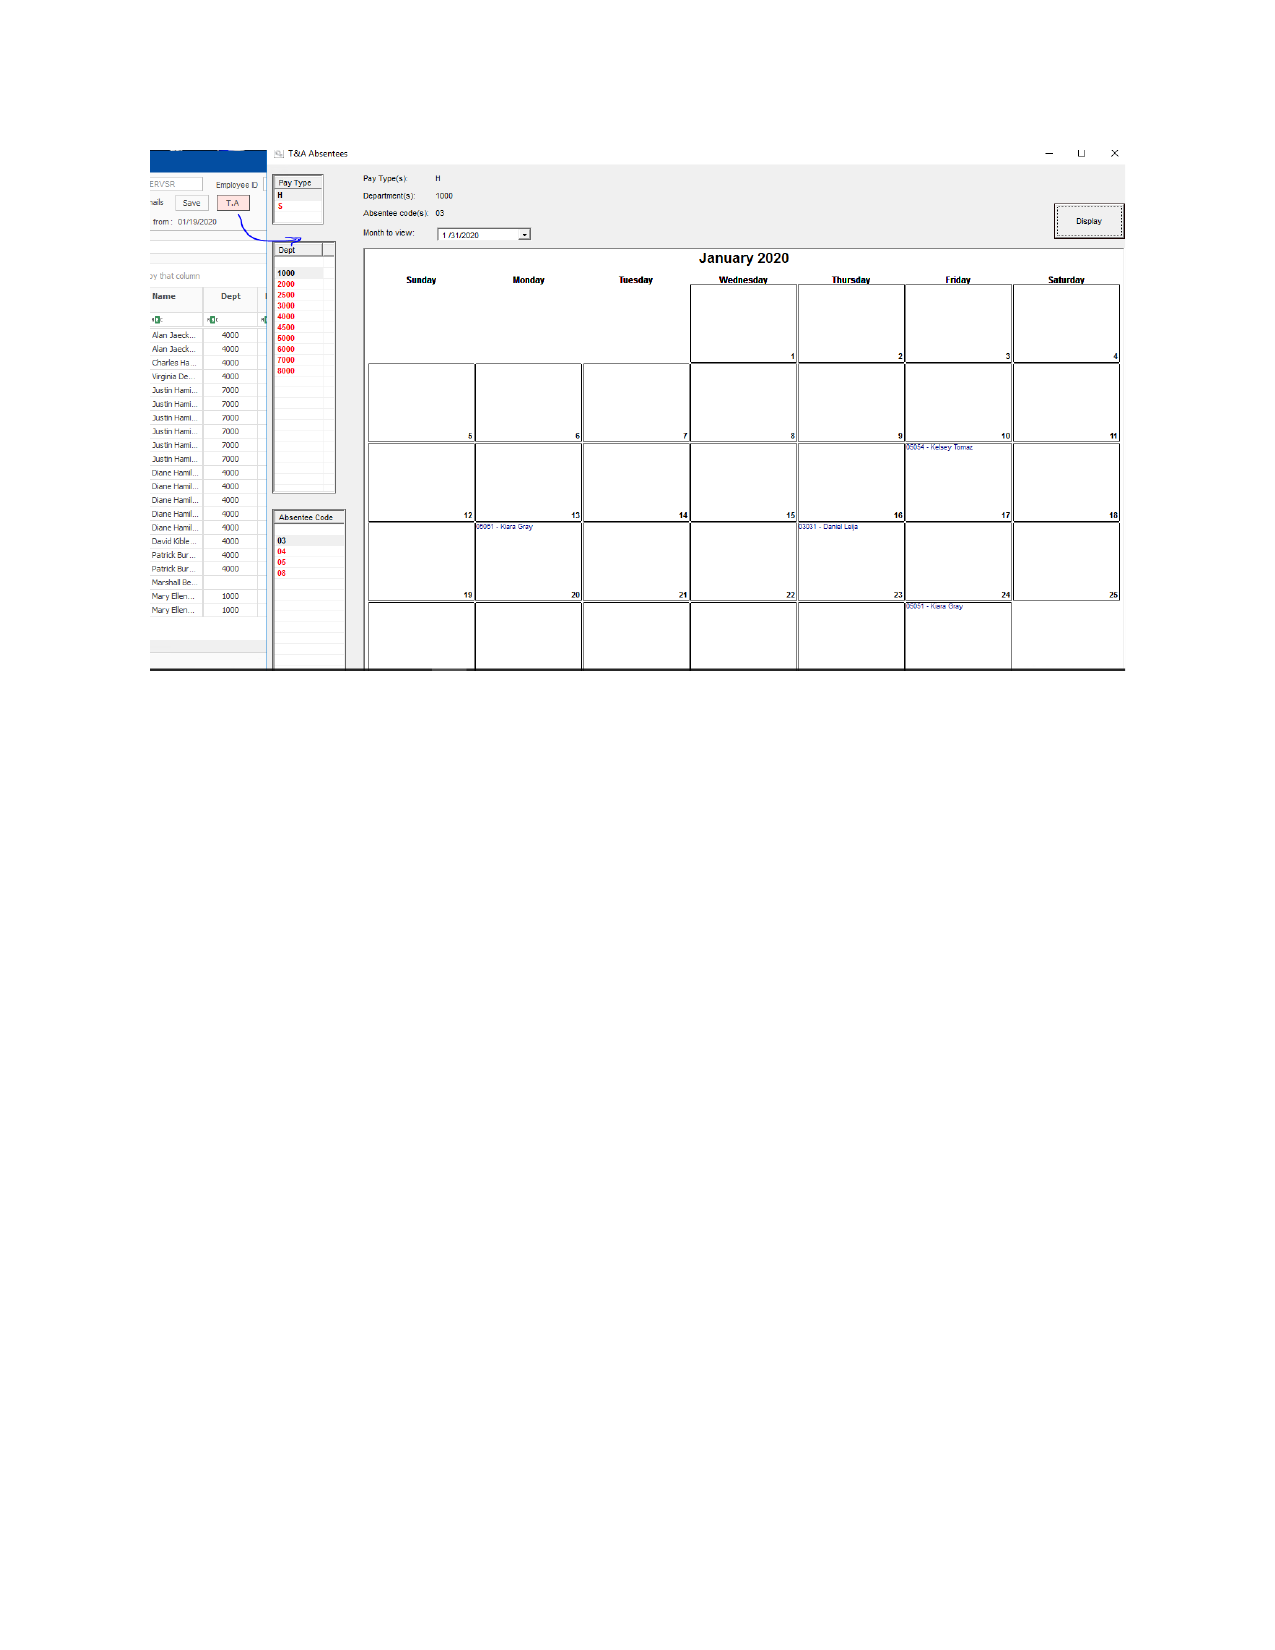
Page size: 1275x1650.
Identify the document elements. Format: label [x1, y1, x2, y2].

picture [150, 150, 1125, 671]
